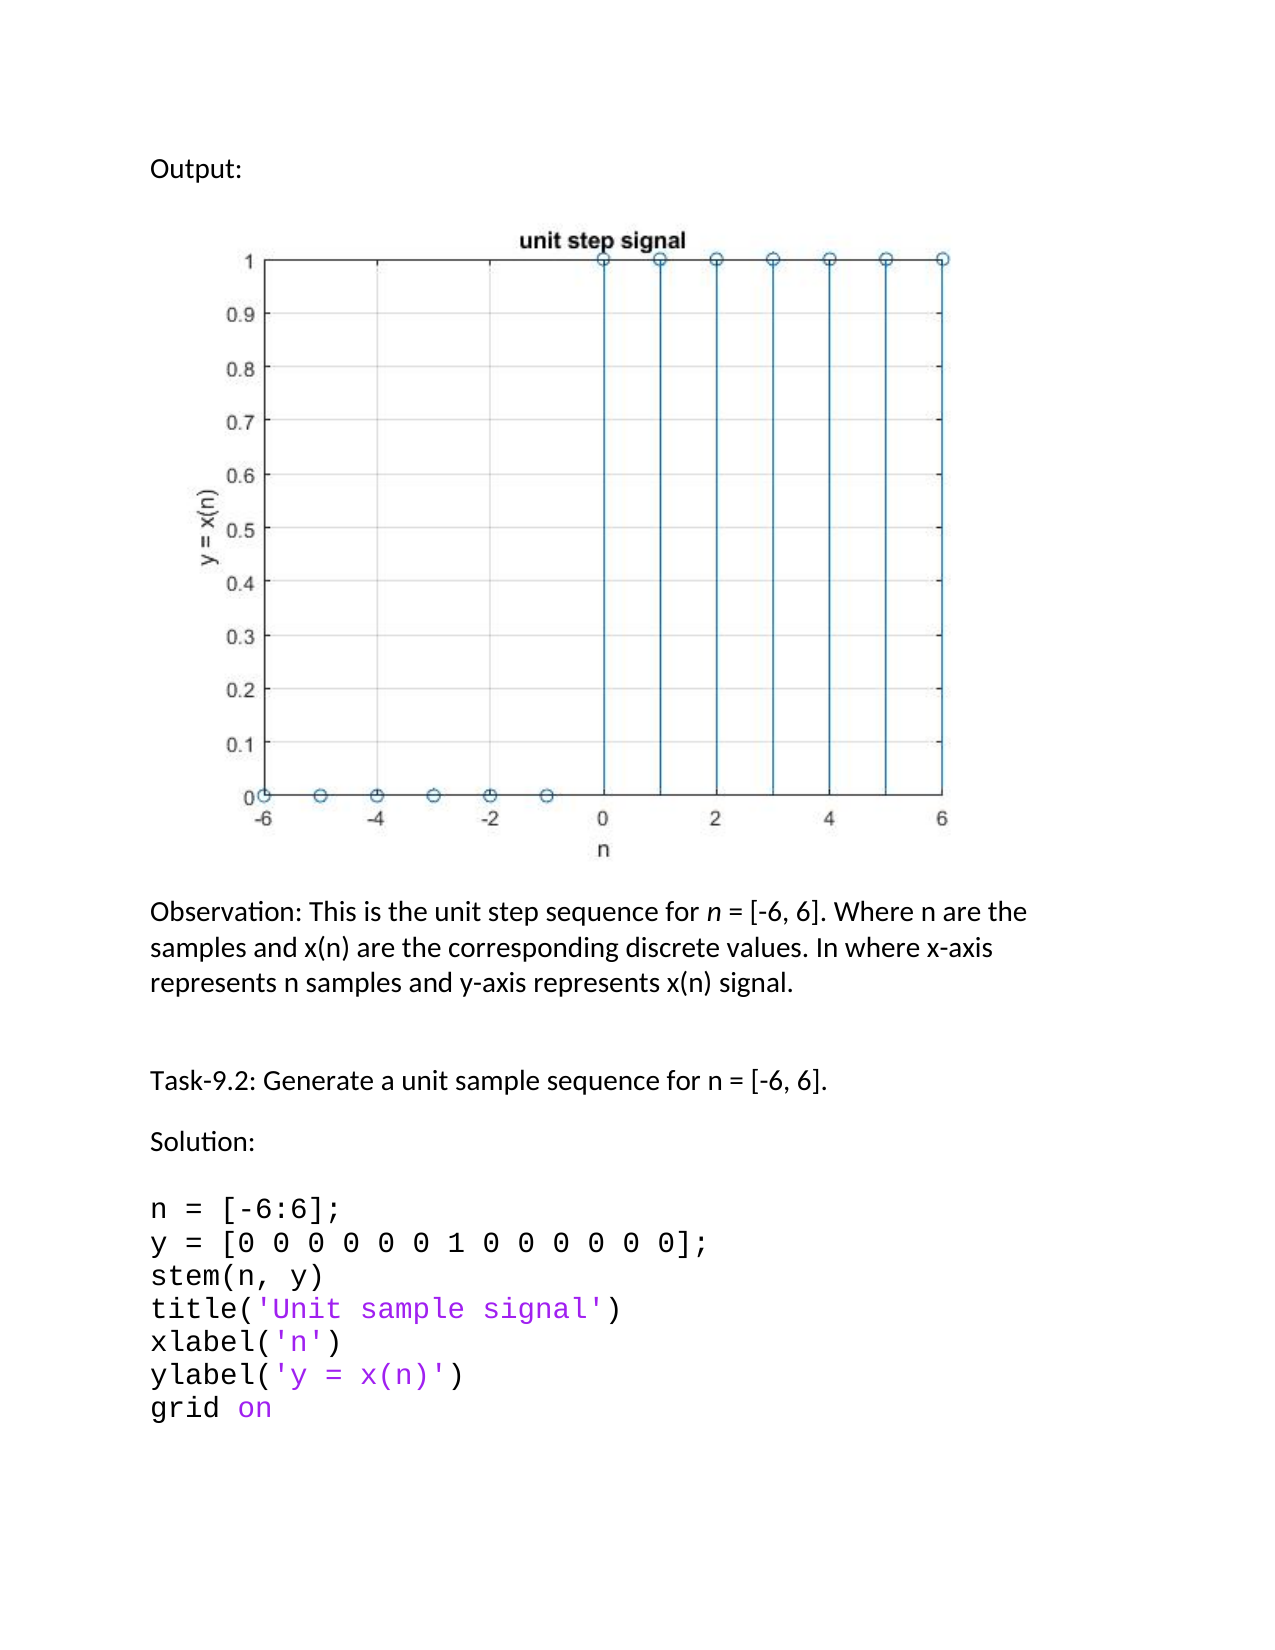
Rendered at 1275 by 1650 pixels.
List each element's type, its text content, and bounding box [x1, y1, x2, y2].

text ylabel('y = x(n)') [150, 1360, 1125, 1393]
picture [150, 211, 1025, 868]
text Solution: [150, 1123, 1125, 1159]
text Output: [150, 150, 1125, 186]
text grid on [150, 1393, 1125, 1426]
text Task-9.2: Generate a unit sample sequence for n = [-6, 6]. [150, 1062, 1125, 1097]
text Observation: This is the unit step sequence for n = [-6, 6]. Where n are the samples and x(n) are the corresponding discrete values. In where x-axis represents n samples and y-axis represents x(n) signal. [150, 893, 1125, 1000]
text n = [-6:6]; [150, 1195, 1125, 1228]
text y = [0 0 0 0 0 0 1 0 0 0 0 0 0]; [150, 1228, 1125, 1261]
text xlabel('n') [150, 1327, 1125, 1360]
text title('Unit sample signal') [150, 1294, 1125, 1327]
text stem(n, y) [150, 1261, 1125, 1294]
